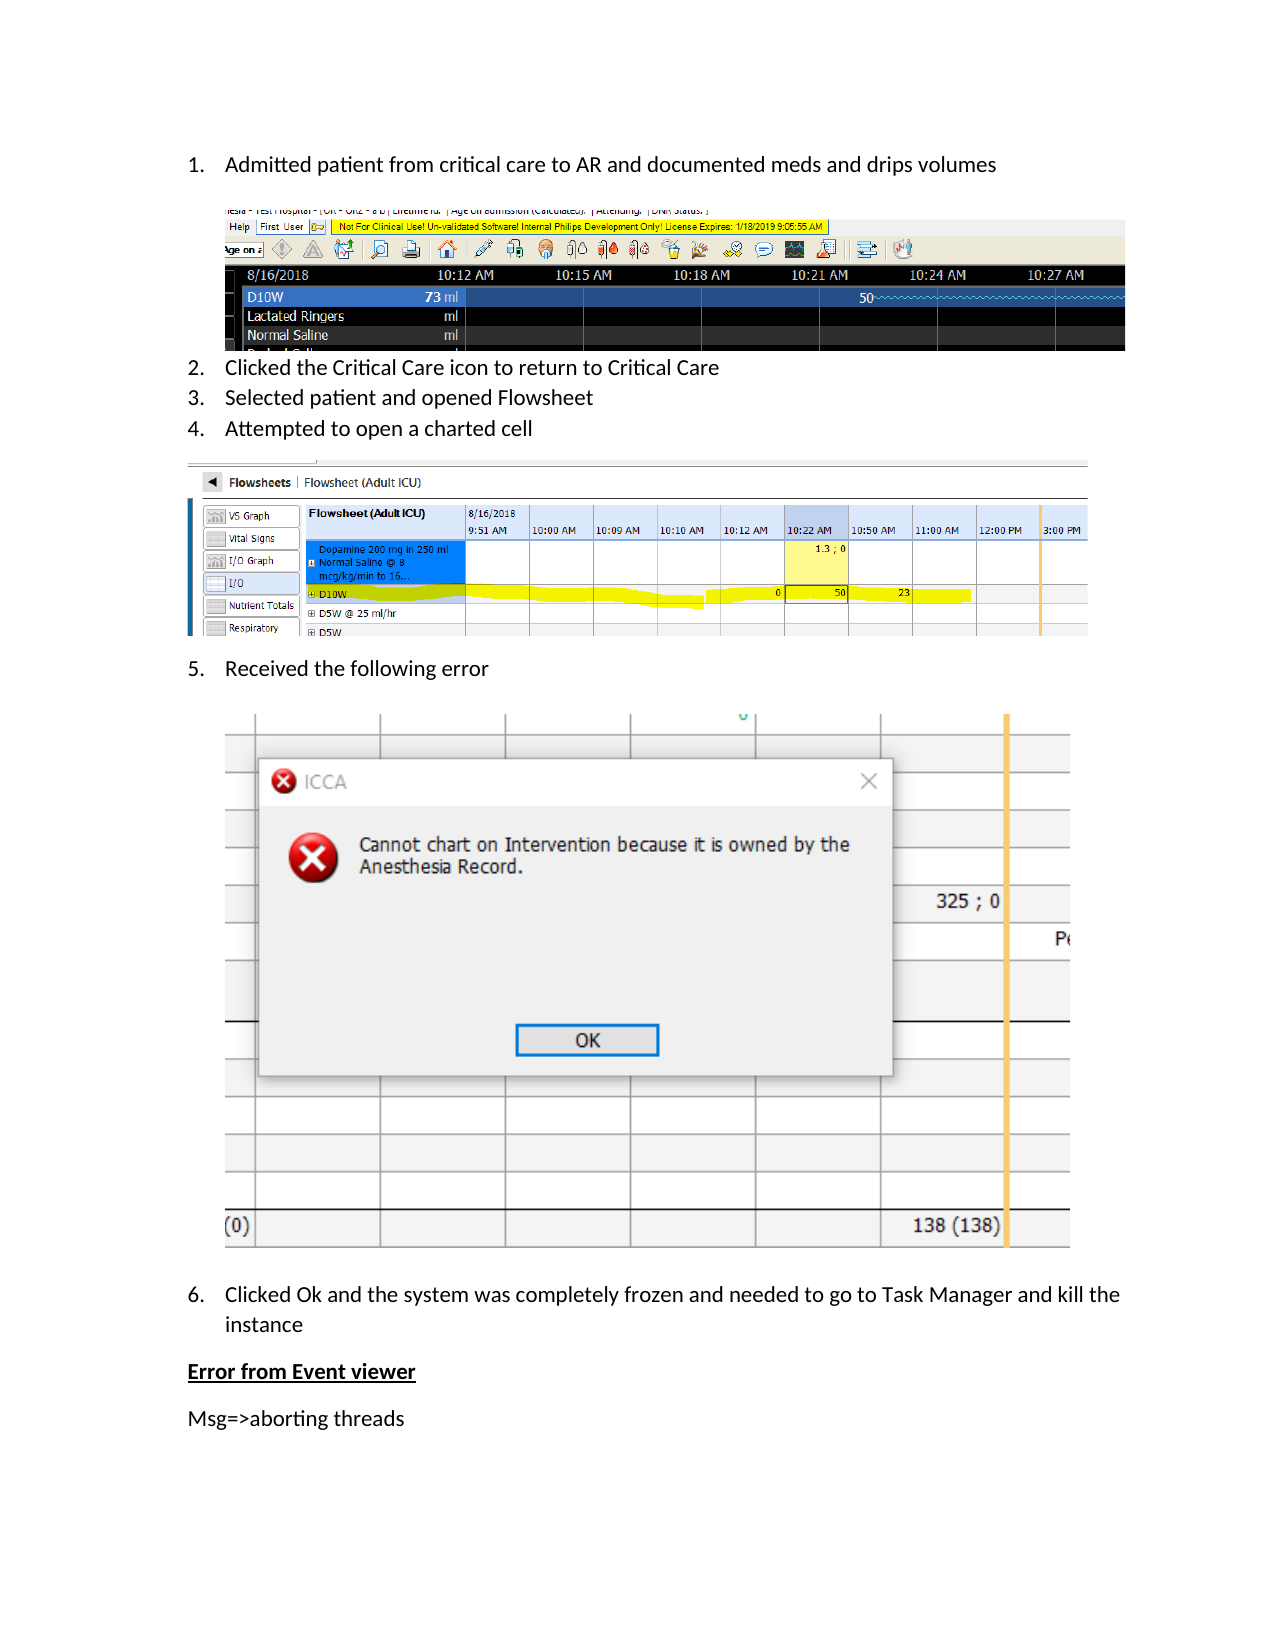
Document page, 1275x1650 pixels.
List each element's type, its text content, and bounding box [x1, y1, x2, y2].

picture [225, 714, 1071, 1248]
list Clicked the Critical Care icon to return to Critical Care [187, 353, 1125, 381]
list Admitted patient from critical care to AR and documented meds and drips volumes [187, 150, 1125, 178]
picture [225, 210, 1125, 351]
list Received the following error [187, 654, 1125, 682]
list Selected patient and opened Flowsheet [187, 383, 1125, 411]
list Clicked Ok and the system was completely frozen and needed to go to Task Manager and kill the instance [187, 1280, 1125, 1338]
text Msg=>aborting threads [187, 1404, 1125, 1432]
picture [187, 460, 1088, 636]
text Error from Event viewer [187, 1357, 1125, 1385]
list Attempted to open a charted cell [187, 414, 1125, 442]
